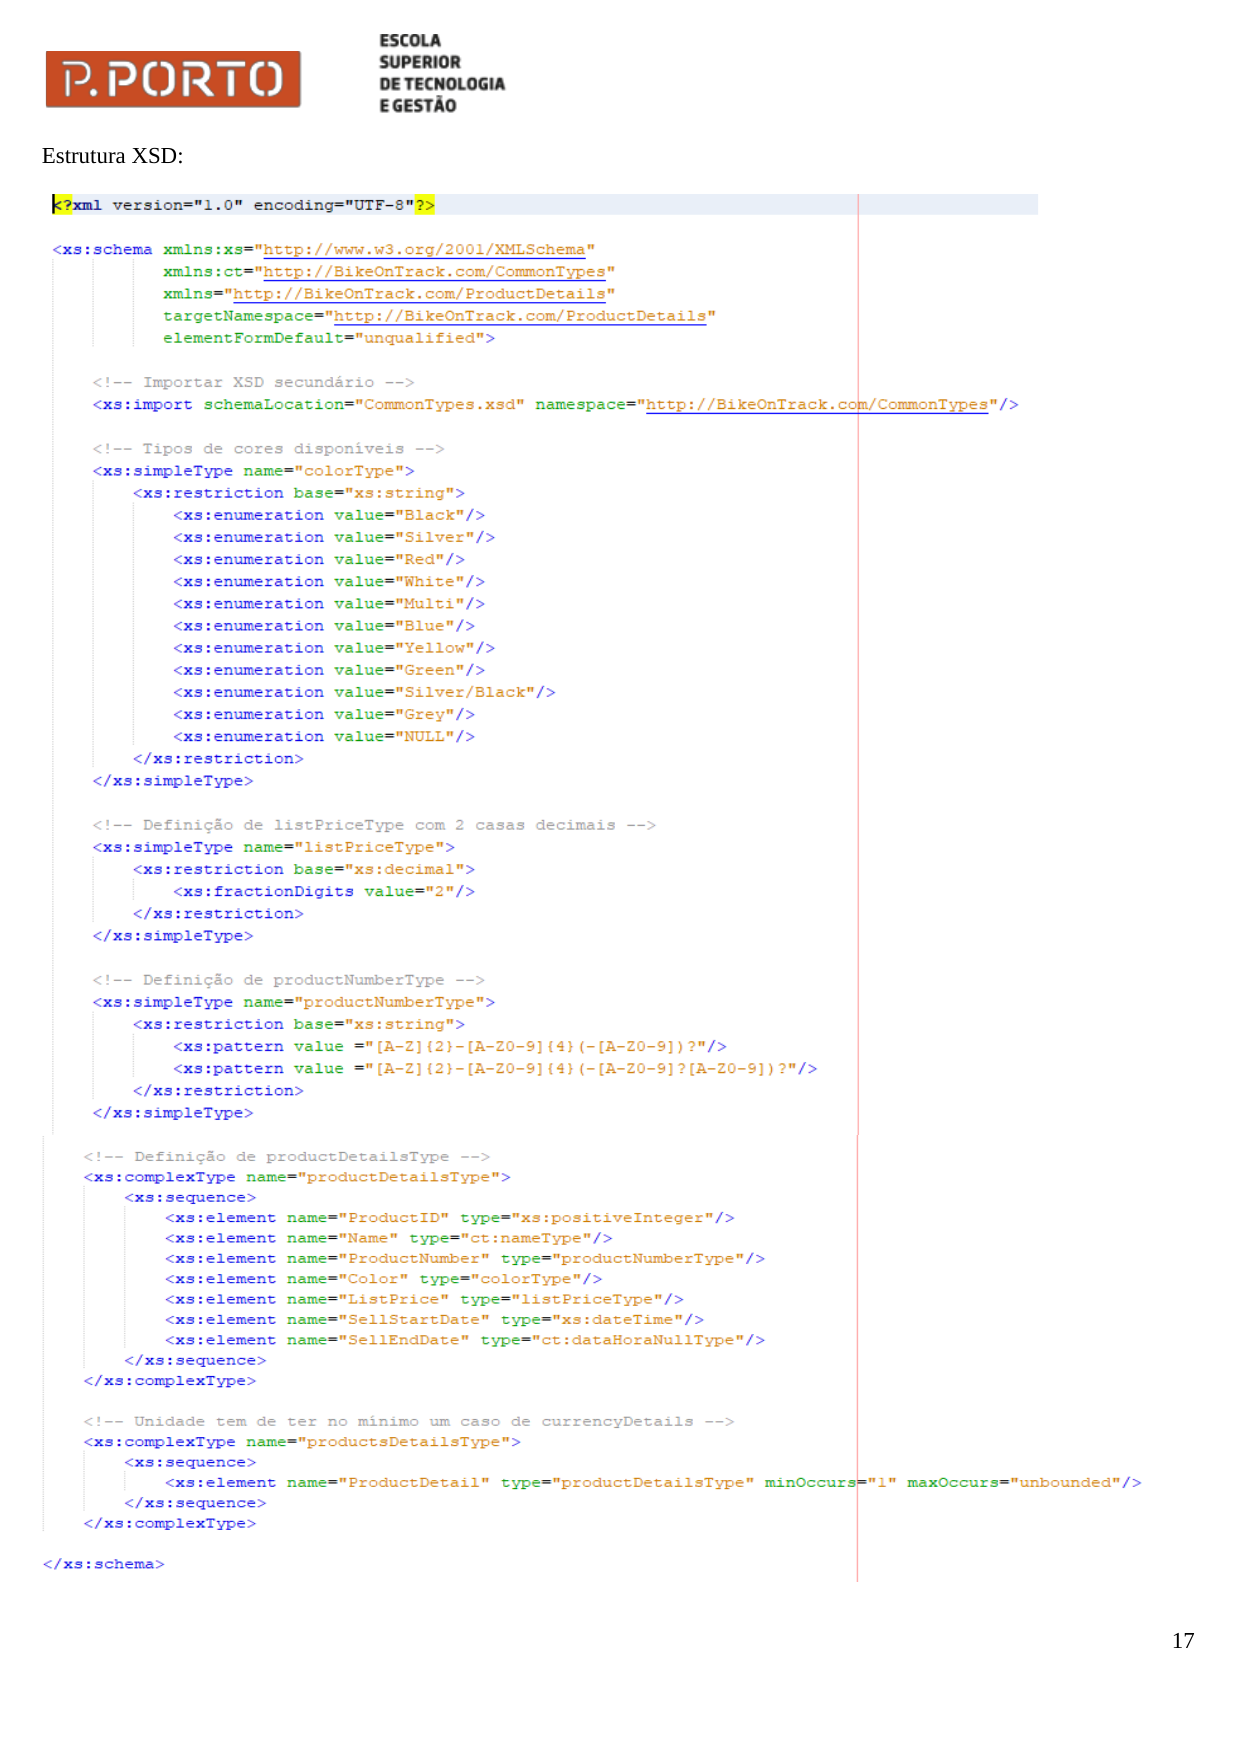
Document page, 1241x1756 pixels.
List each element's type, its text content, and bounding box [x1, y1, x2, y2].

picture [45, 51, 304, 108]
text Estrutura XSD: [42, 142, 1194, 168]
picture [361, 34, 535, 135]
picture [41, 194, 1194, 1582]
